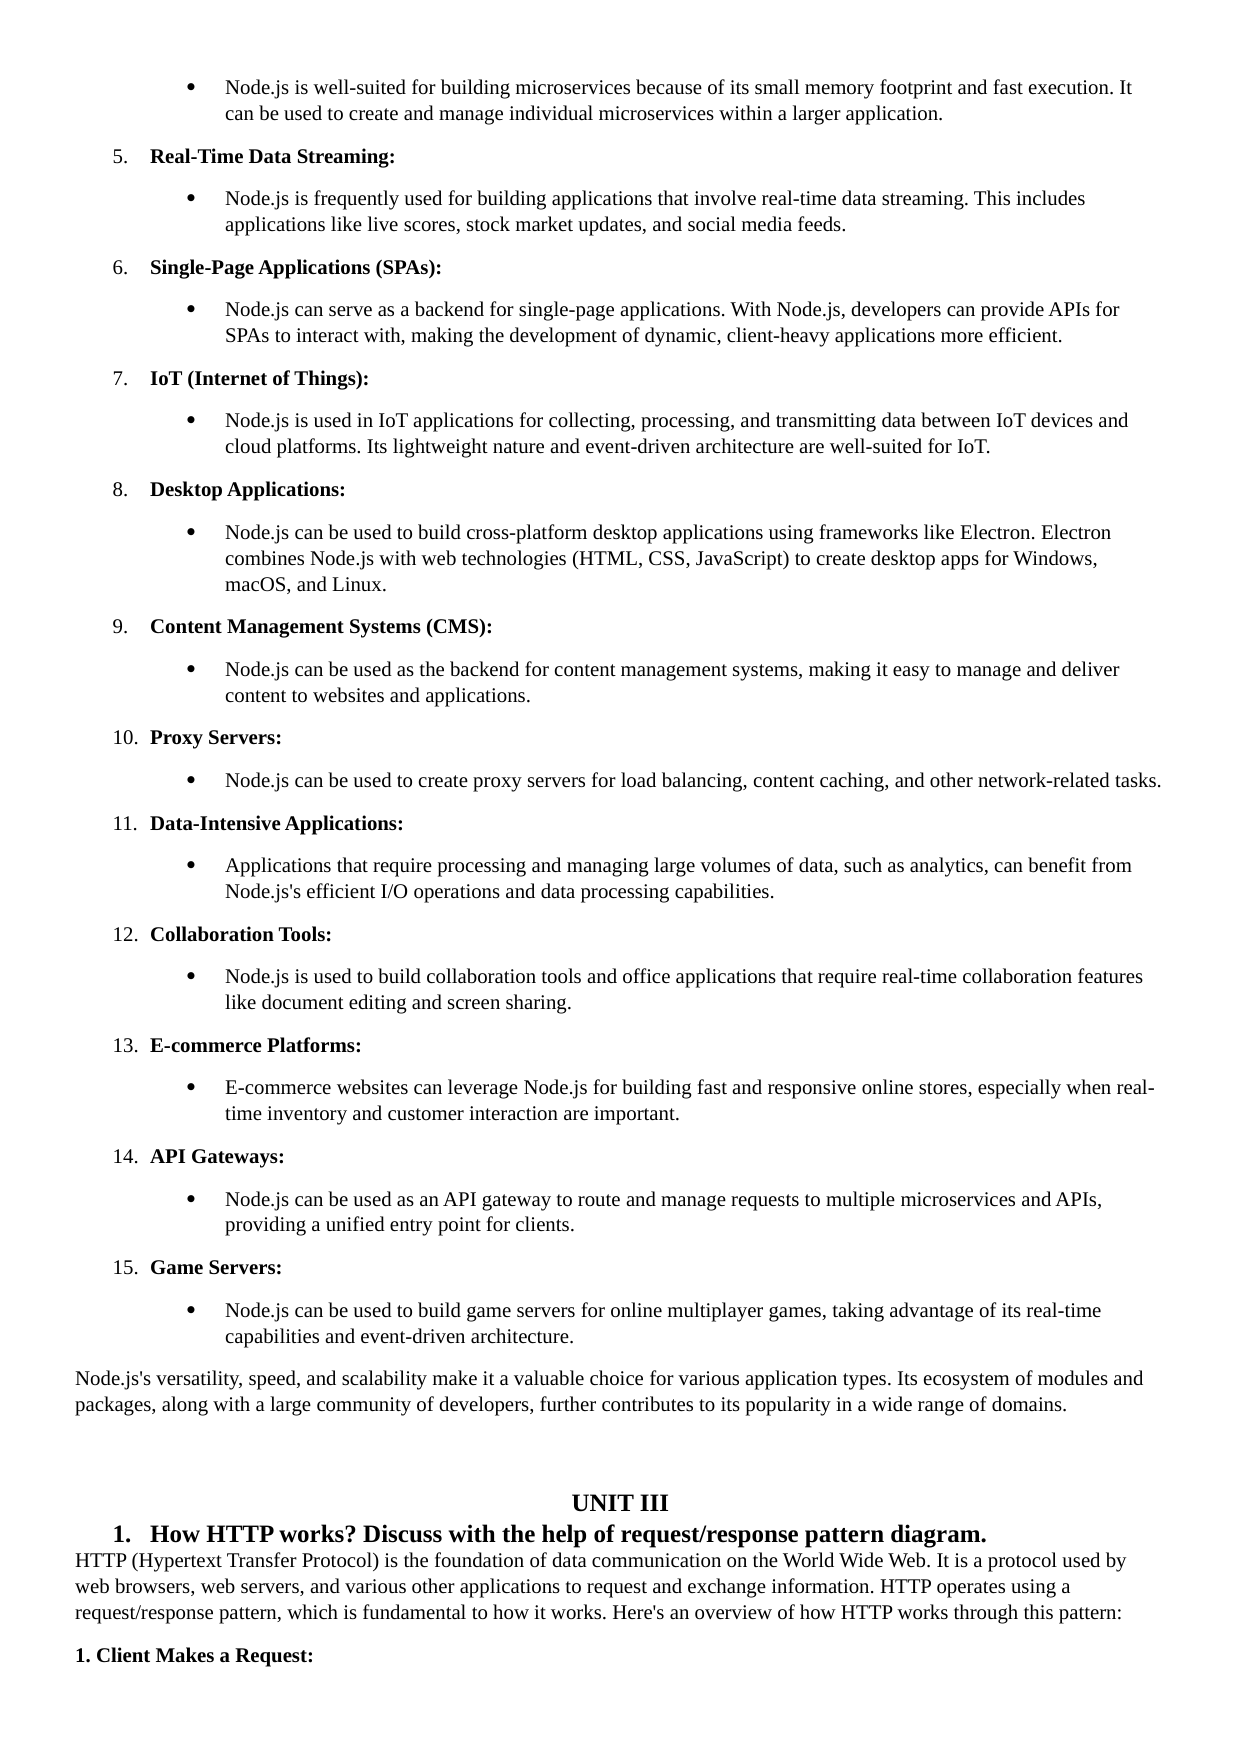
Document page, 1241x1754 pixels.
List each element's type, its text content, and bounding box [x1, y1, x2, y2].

list Single-Page Applications (SPAs): [112, 255, 1165, 279]
list API Gateways: [112, 1144, 1165, 1168]
list Applications that require processing and managing large volumes of data, such as analytics, can benefit from Node.js's efficient I/O operations and data processing capabilities. [187, 853, 1165, 903]
list Node.js can be used as an API gateway to route and manage requests to multiple microservices and APIs, providing a unified entry point for clients. [187, 1186, 1165, 1236]
list Node.js can be used to build cross-platform desktop applications using frameworks like Electron. Electron combines Node.js with web technologies (HTML, CSS, JavaScript) to create desktop apps for Windows, macOS, and Linux. [187, 519, 1165, 596]
list Real-Time Data Streaming: [112, 143, 1165, 168]
subtitle How HTTP works? Discuss with the help of request/response pattern diagram. [112, 1519, 1165, 1548]
list Node.js is used in IoT applications for collecting, processing, and transmitting data between IoT devices and cloud platforms. Its lightweight nature and event-driven architecture are well-suited for IoT. [187, 408, 1165, 458]
list IoT (Internet of Things): [112, 366, 1165, 390]
list E-commerce Platforms: [112, 1033, 1165, 1057]
list Node.js is used to build collaboration tools and office applications that require real-time collaboration features like document editing and screen sharing. [187, 964, 1165, 1014]
list E-commerce websites can leverage Node.js for building fast and responsive online stores, especially when real-time inventory and customer interaction are important. [187, 1075, 1165, 1125]
list Game Servers: [112, 1255, 1165, 1279]
list Collaboration Tools: [112, 922, 1165, 946]
list Proxy Servers: [112, 725, 1165, 749]
list Node.js can serve as a backend for single-page applications. With Node.js, developers can provide APIs for SPAs to interact with, making the development of dynamic, client-heavy applications more efficient. [187, 297, 1165, 347]
list Data-Intensive Applications: [112, 810, 1165, 834]
text HTTP (Hypertext Transfer Protocol) is the foundation of data communication on the World Wide Web. It is a protocol used by web browsers, web servers, and various other applications to request and exchange information. HTTP operates using a request/response pattern, which is fundamental to how it works. Here's an overview of how HTTP works through this pattern: [75, 1548, 1165, 1624]
list Node.js can be used to build game servers for online multiplayer games, taking advantage of its real-time capabilities and event-driven architecture. [187, 1298, 1165, 1348]
list Desktop Applications: [112, 477, 1165, 501]
text 1. Client Makes a Request: [75, 1643, 1165, 1667]
list Node.js can be used to create proxy servers for load balancing, content caching, and other network-related tasks. [187, 768, 1165, 792]
list Node.js can be used as the backend for content management systems, making it easy to manage and deliver content to websites and applications. [187, 657, 1165, 707]
list Node.js is well-suited for building microservices because of its small memory footprint and fast execution. It can be used to create and manage individual microservices within a larger application. [187, 75, 1165, 125]
list Node.js is frequently used for building applications that involve real-time data streaming. This includes applications like live scores, stock market updates, and social media feeds. [187, 186, 1165, 236]
subtitle UNIT III [75, 1488, 1165, 1517]
list Content Management Systems (CMS): [112, 614, 1165, 638]
text Node.js's versatility, speed, and scalability make it a valuable choice for various application types. Its ecosystem of modules and packages, along with a large community of developers, further contributes to its popularity in a wide range of domains. [75, 1366, 1165, 1416]
